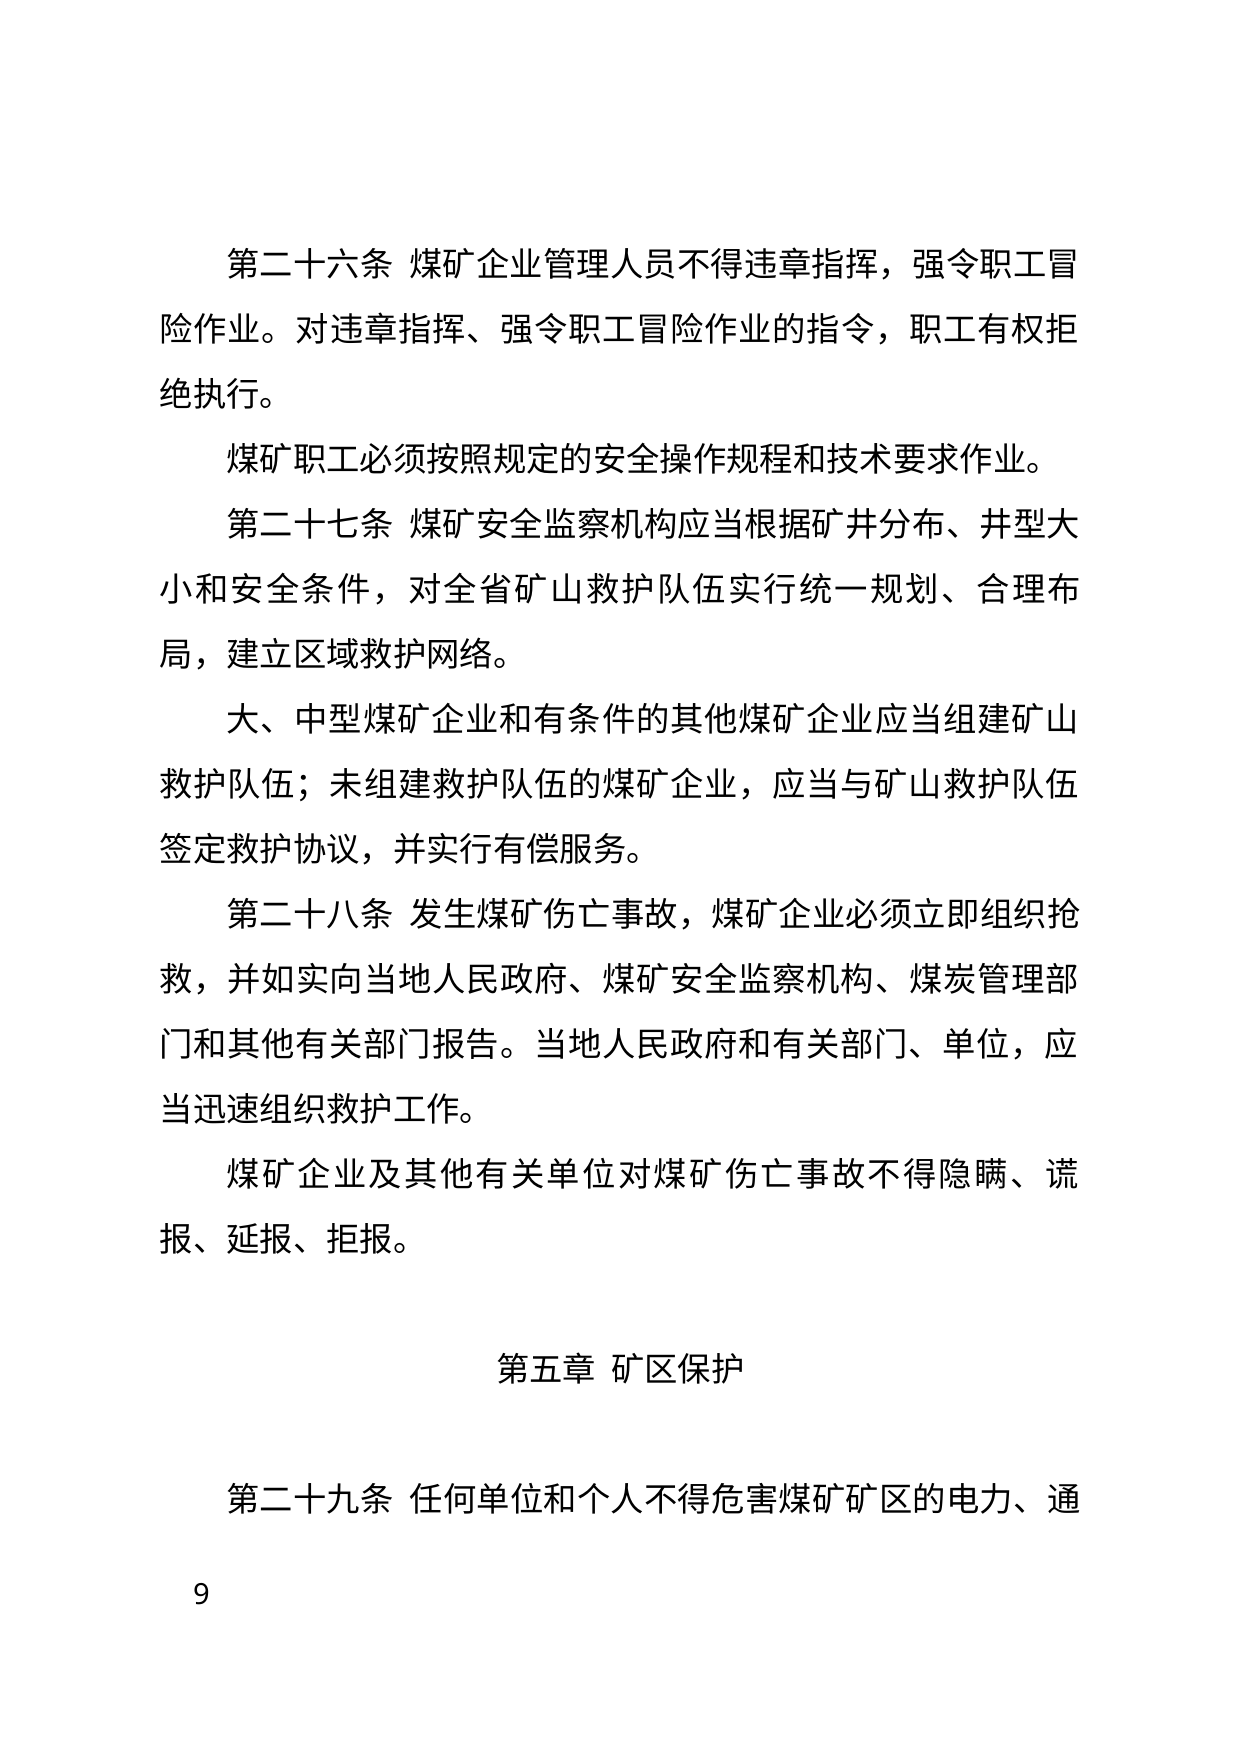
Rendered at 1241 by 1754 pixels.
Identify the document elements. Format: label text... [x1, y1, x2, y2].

text 大、中型煤矿企业和有条件的其他煤矿企业应当组建矿山救护队伍；未组建救护队伍的煤矿企业，应当与矿山救护队伍签定救护协议，并实行有偿服务。 [159, 684, 1081, 879]
text 煤矿企业及其他有关单位对煤矿伤亡事故不得隐瞒、谎报、延报、拒报。 [159, 1139, 1081, 1269]
text 第二十七条 煤矿安全监察机构应当根据矿井分布、井型大小和安全条件，对全省矿山救护队伍实行统一规划、合理布局，建立区域救护网络。 [159, 489, 1081, 684]
text 第五章 矿区保护 [159, 1334, 1081, 1399]
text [159, 1464, 1081, 1529]
text 煤矿职工必须按照规定的安全操作规程和技术要求作业。 [159, 424, 1081, 489]
text 第二十六条 煤矿企业管理人员不得违章指挥，强令职工冒险作业。对违章指挥、强令职工冒险作业的指令，职工有权拒绝执行。 [159, 229, 1081, 424]
text 第二十八条 发生煤矿伤亡事故，煤矿企业必须立即组织抢救，并如实向当地人民政府、煤矿安全监察机构、煤炭管理部门和其他有关部门报告。当地人民政府和有关部门、单位，应当迅速组织救护工作。 [159, 879, 1081, 1139]
